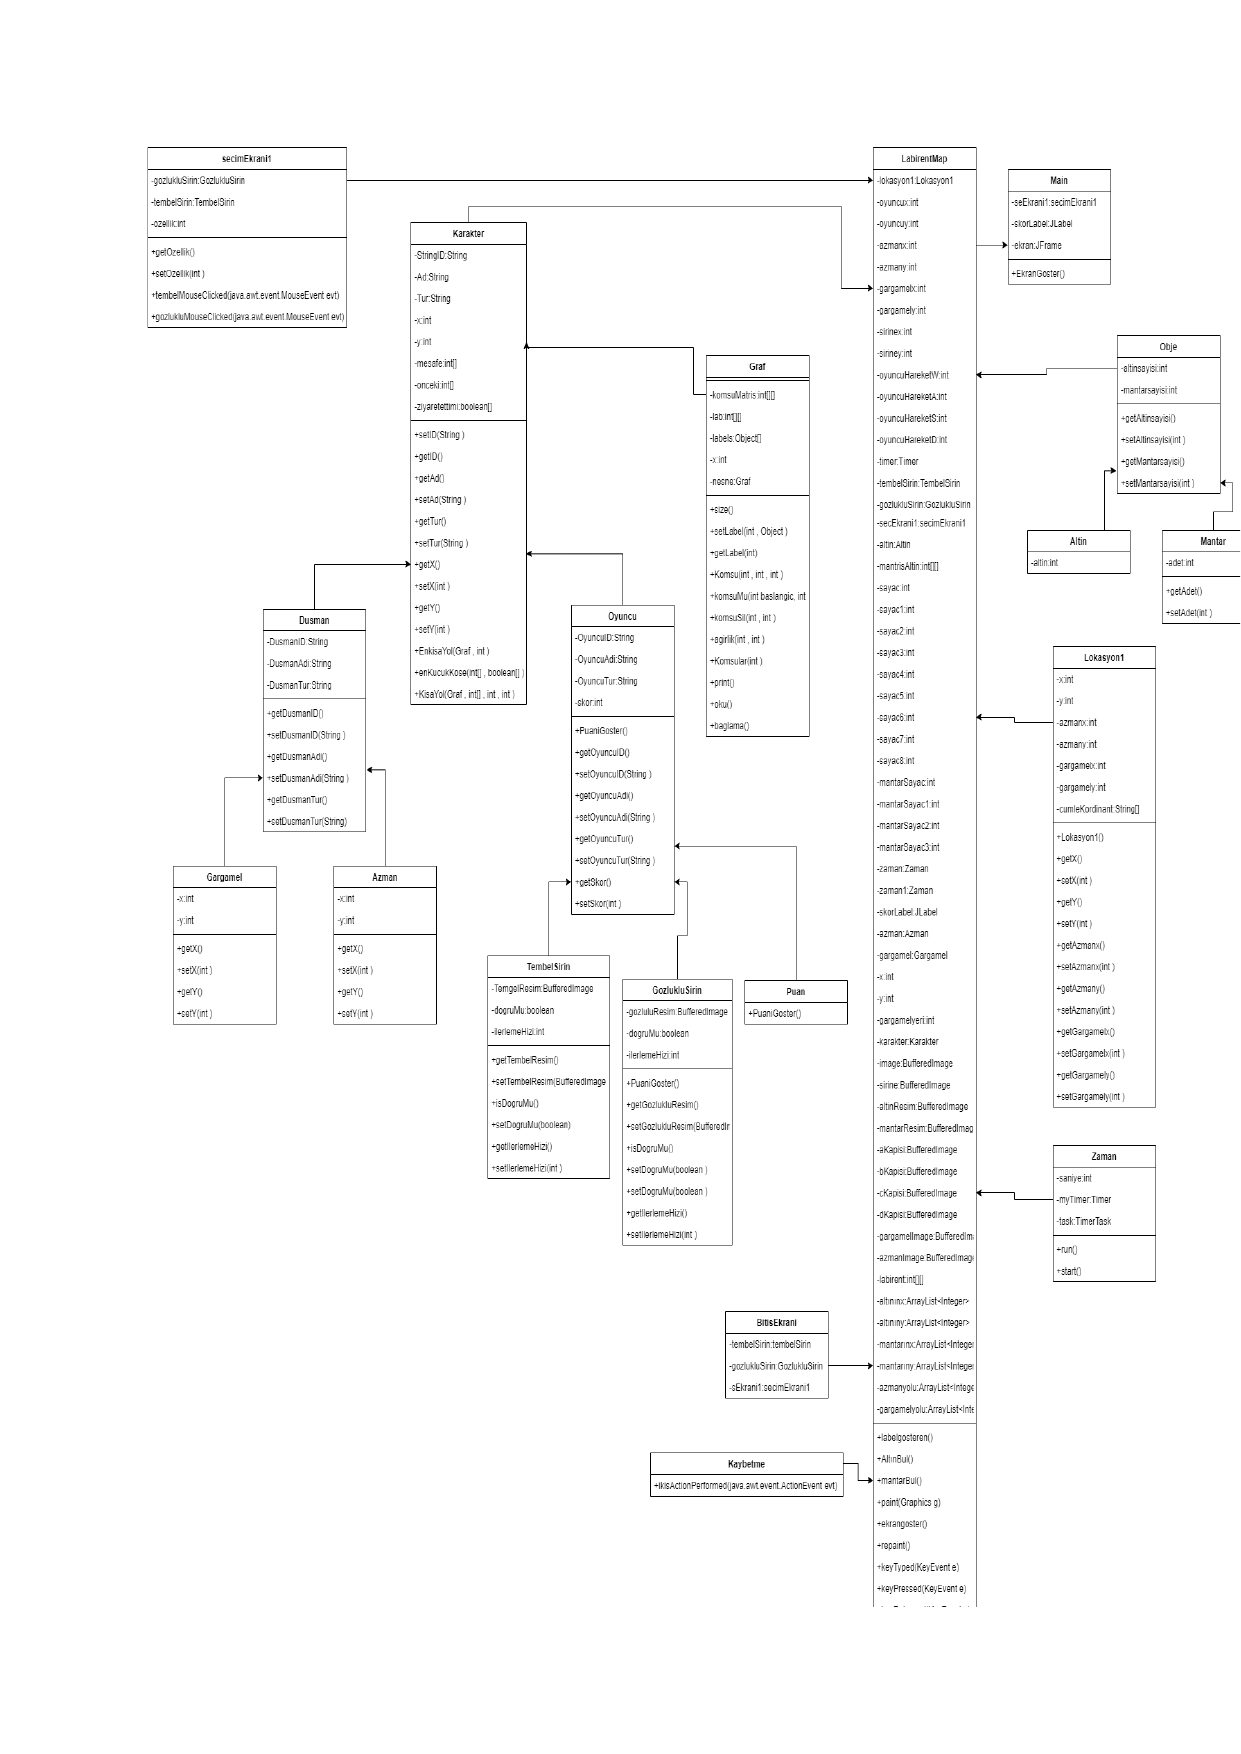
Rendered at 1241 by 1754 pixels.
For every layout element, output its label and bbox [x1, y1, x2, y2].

picture [147, 147, 1241, 1607]
